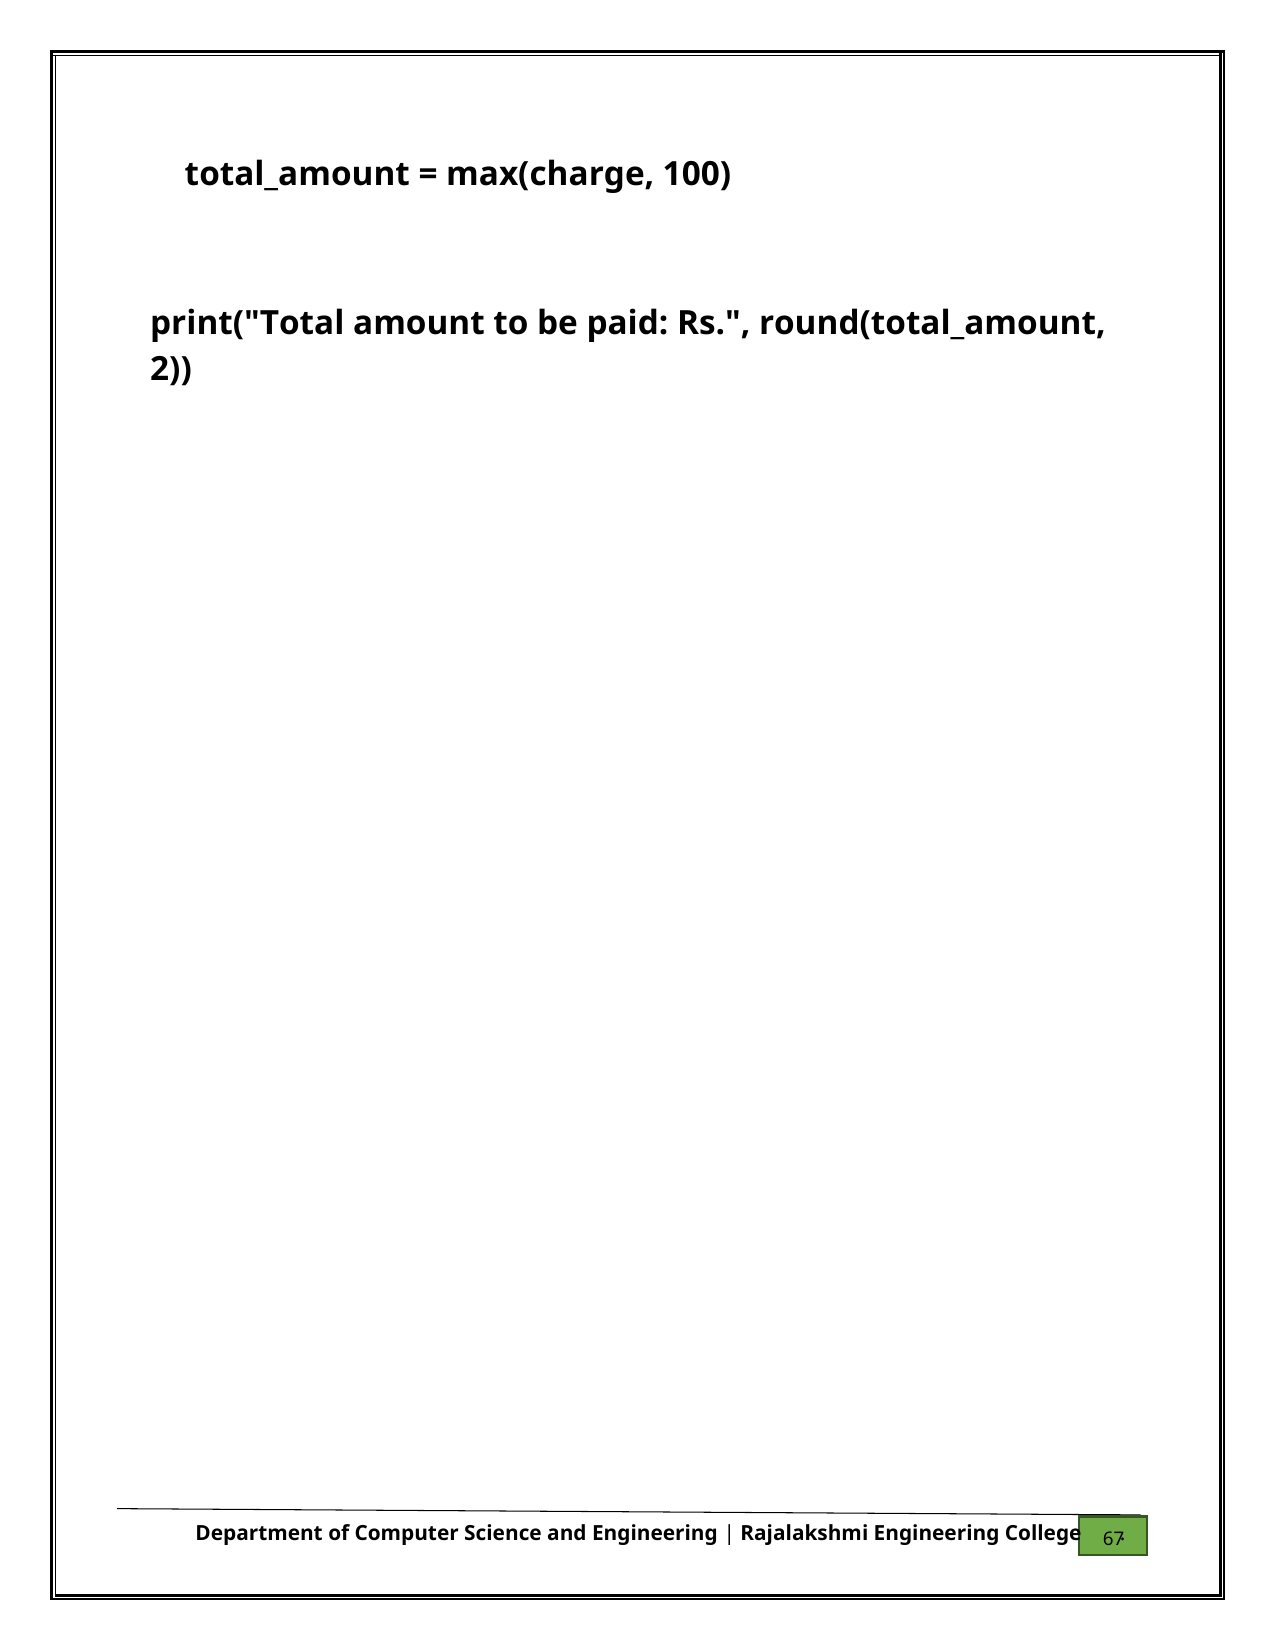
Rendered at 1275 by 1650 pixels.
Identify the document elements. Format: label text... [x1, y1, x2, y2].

text print("Total amount to be paid: Rs.", round(total_amount, 2)) [150, 299, 1125, 390]
text total_amount = max(charge, 100) [150, 150, 1125, 195]
